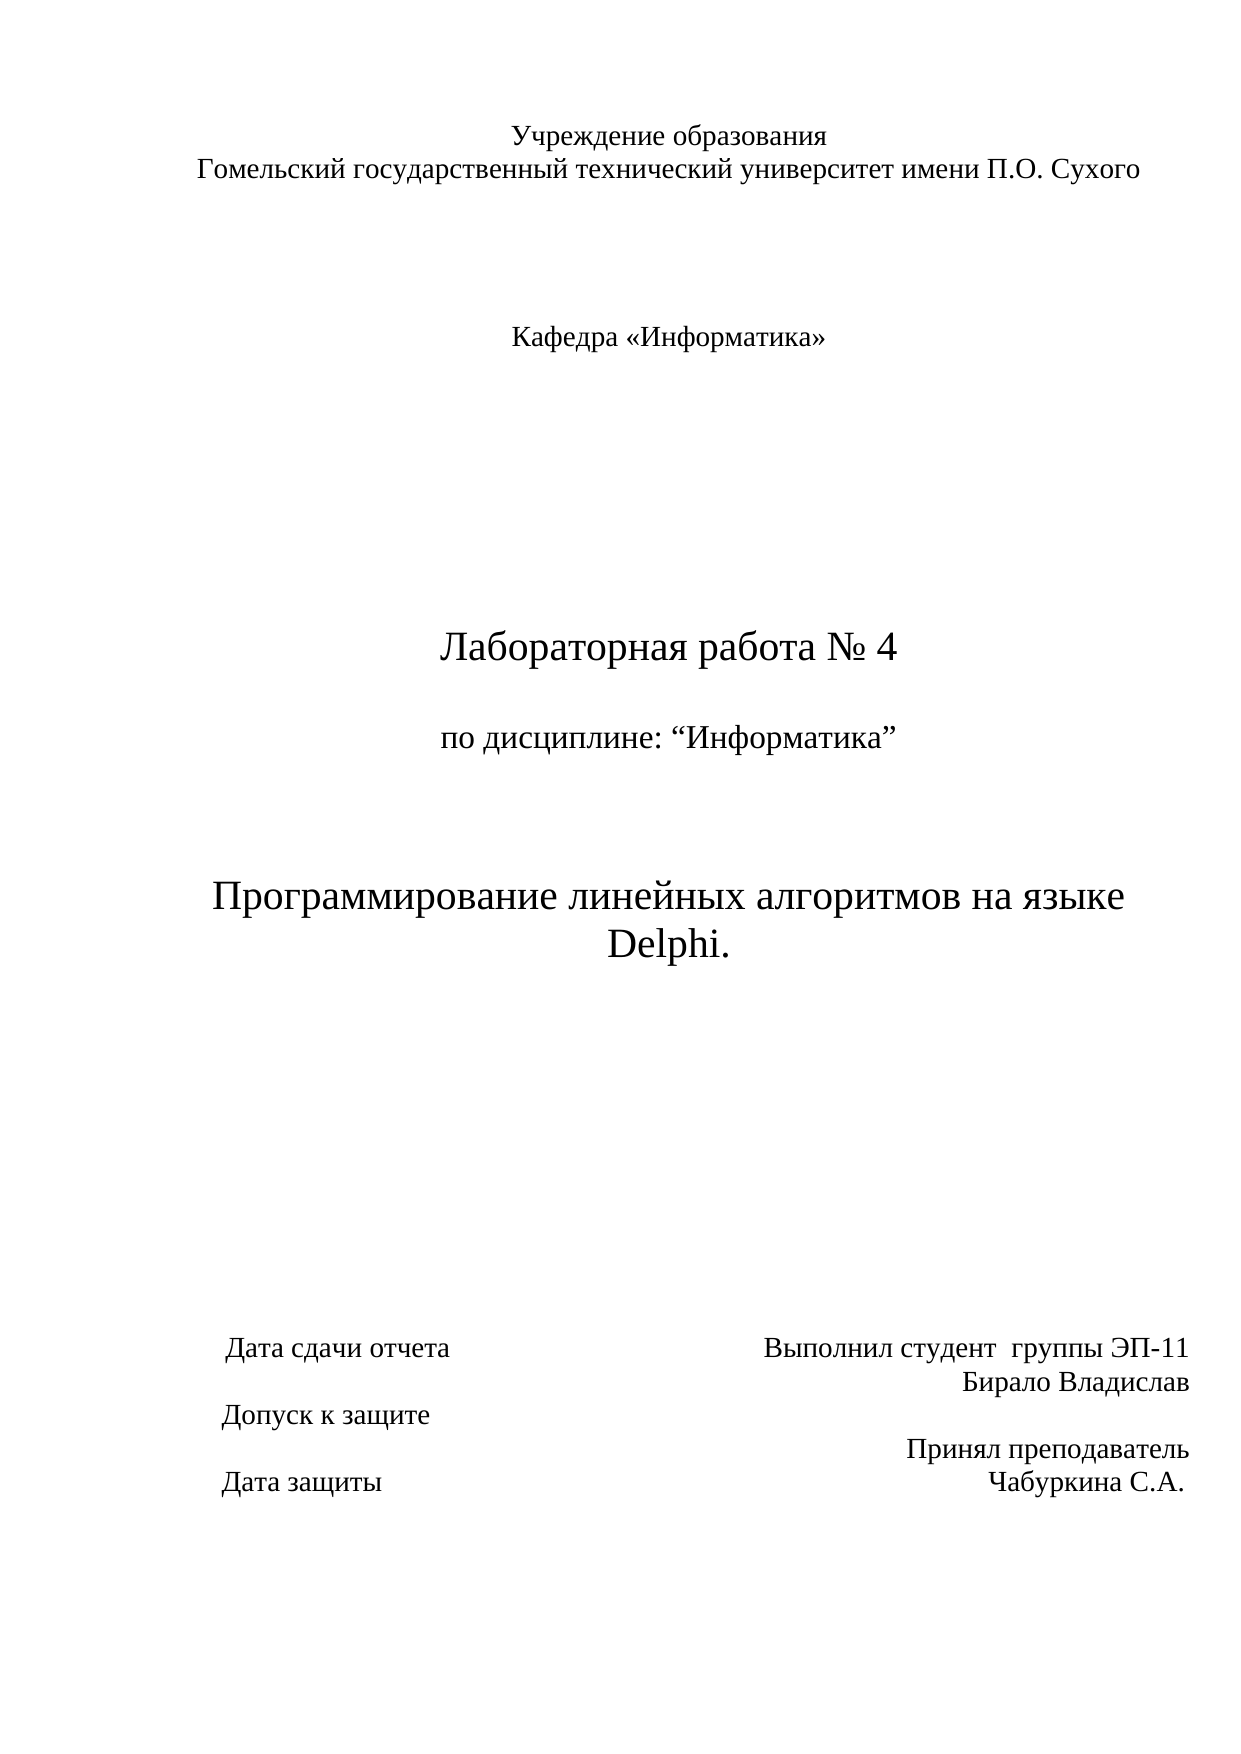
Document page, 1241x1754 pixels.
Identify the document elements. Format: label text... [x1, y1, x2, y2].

text Допуск к защите [148, 1397, 1189, 1431]
text Бирало Владислав [148, 1364, 1189, 1397]
text Дата сдачи отчета Выполнил студент группы ЭП-11 [148, 1330, 1189, 1364]
text Гомельский государственный технический университет имени П.О. Сухого [148, 152, 1189, 185]
text Лабораторная работа № 4 [148, 621, 1189, 669]
text Дата защиты Чабуркина С.А. [148, 1464, 1189, 1498]
text Кафедра «Информатика» [148, 319, 1189, 353]
text Программирование линейных алгоритмов на языке Delphi. [148, 870, 1189, 966]
text Учреждение образования [148, 118, 1189, 152]
text по дисциплине: “Информатика” [148, 717, 1189, 755]
text Принял преподаватель [664, 1431, 1189, 1464]
